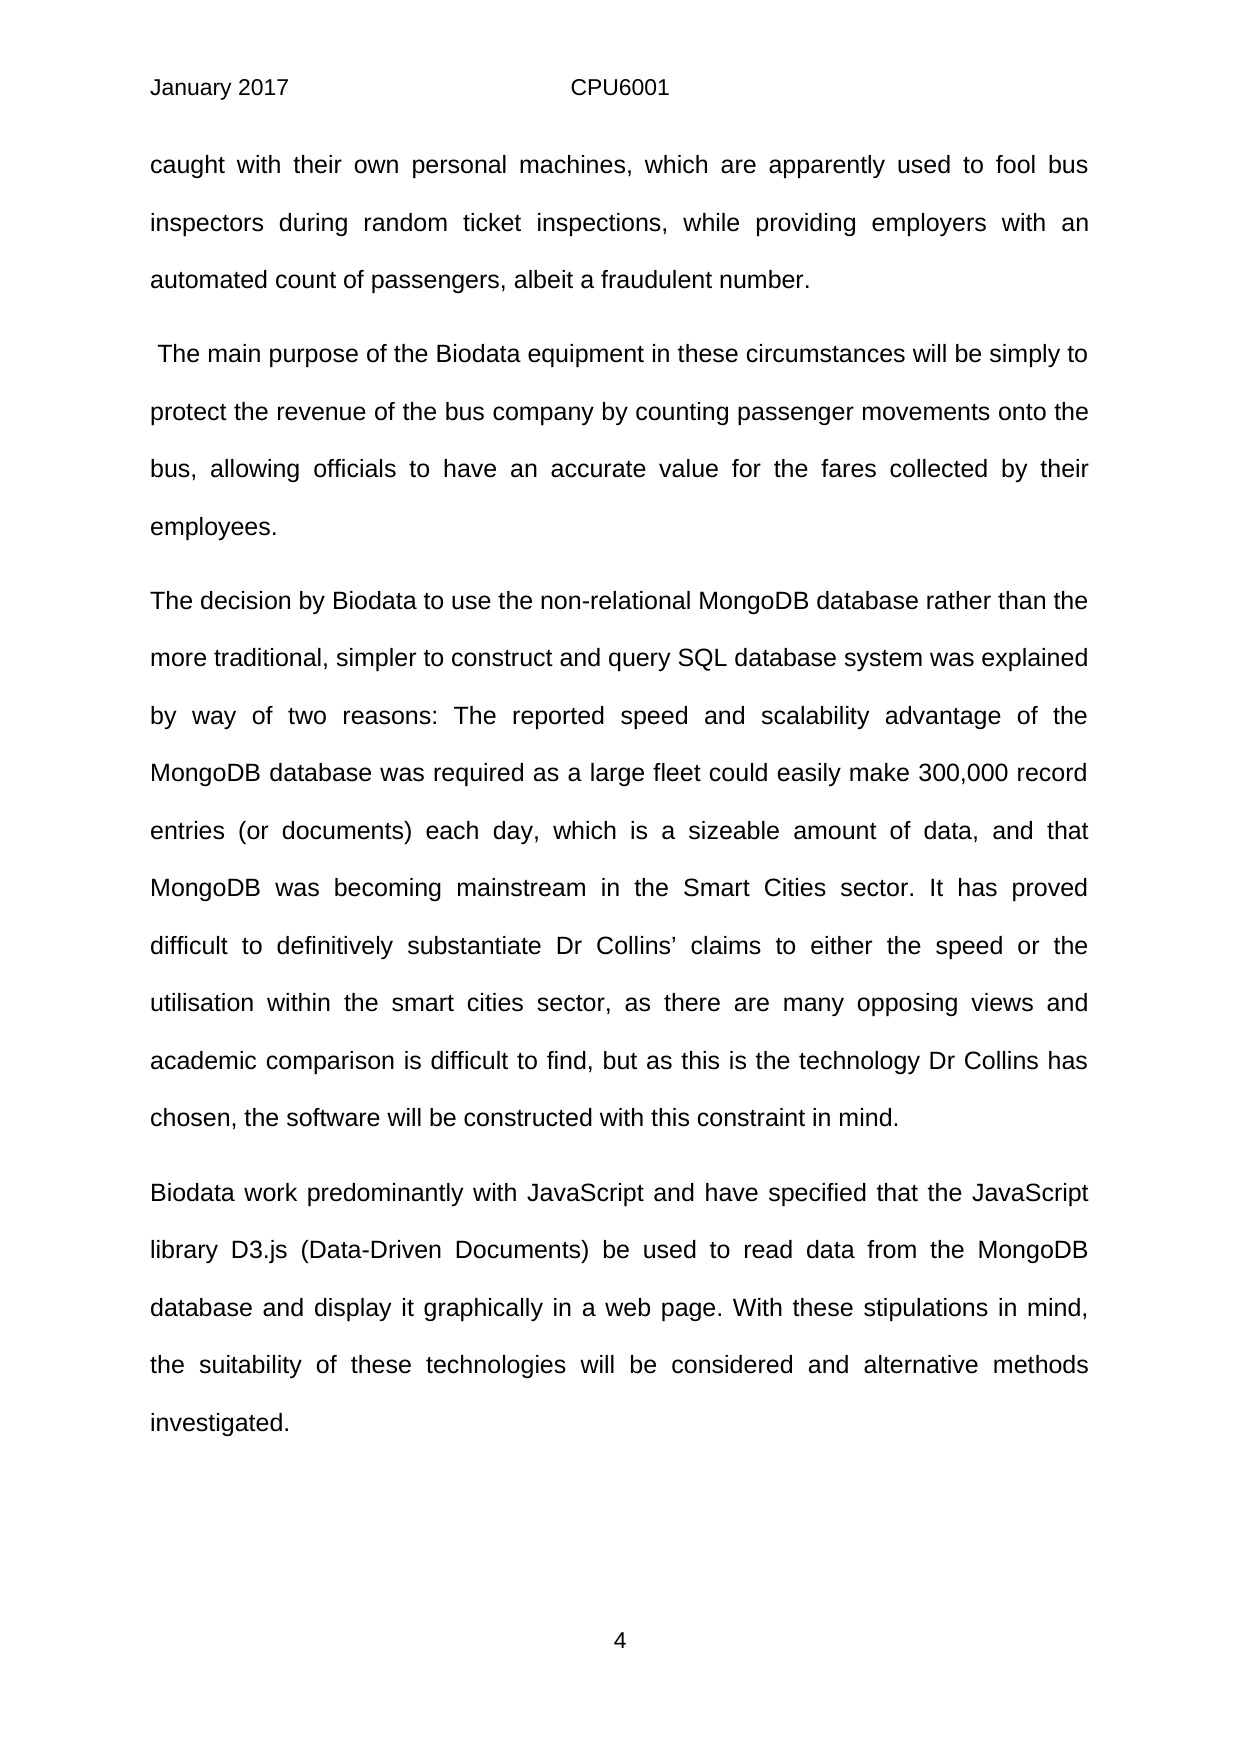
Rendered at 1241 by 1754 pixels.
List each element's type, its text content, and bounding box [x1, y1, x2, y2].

text The decision by Biodata to use the non-relational MongoDB database rather than the more traditional, simpler to construct and query SQL database system was explained by way of two reasons: The reported speed and scalability advantage of the MongoDB database was required as a large fleet could easily make 300,000 record entries (or documents) each day, which is a sizeable amount of data, and that MongoDB was becoming mainstream in the Smart Cities sector. It has proved difficult to definitively substantiate Dr Collins’ claims to either the speed or the utilisation within the smart cities sector, as there are many opposing views and academic comparison is difficult to find, but as this is the technology Dr Collins has chosen, the software will be constructed with this constraint in mind. [150, 586, 1090, 1132]
text The main purpose of the Biodata equipment in these circumstances will be simply to protect the revenue of the bus company by counting passenger movements onto the bus, allowing officials to have an accurate value for the fares collected by their employees. [150, 339, 1090, 540]
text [150, 150, 1090, 294]
text Biodata work predominantly with JavaScript and have specified that the JavaScript library D3.js (Data-Driven Documents) be used to read data from the MongoDB database and display it graphically in a web page. With these stipulations in mind, the suitability of these technologies will be considered and alternative methods investigated. [150, 1177, 1090, 1436]
